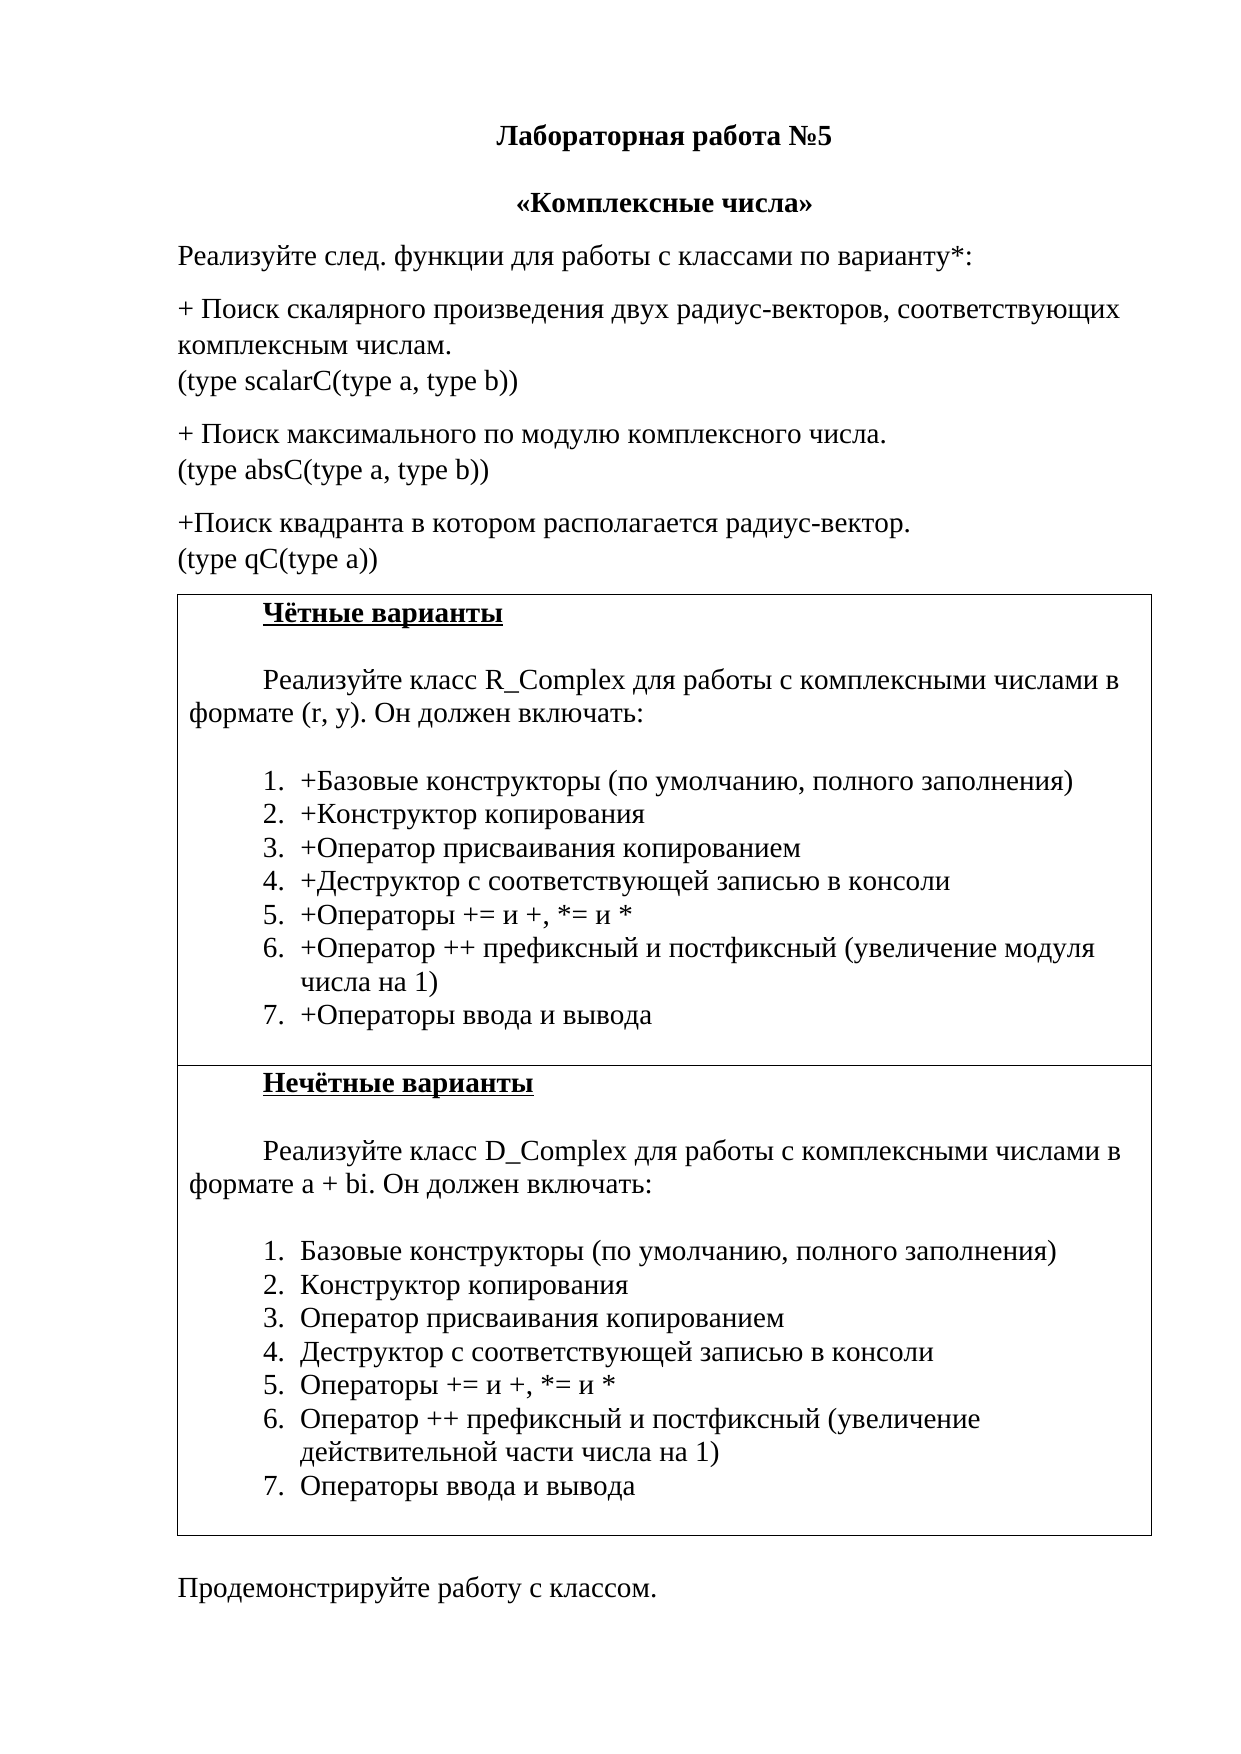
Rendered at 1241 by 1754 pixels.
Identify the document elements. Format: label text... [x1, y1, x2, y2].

text «Комплексные числа» [177, 185, 1152, 219]
text Продемонстрируйте работу с классом. [177, 1570, 1152, 1603]
text + Поиск максимального по модулю комплексного числа. (type absС(type a, type b)) [177, 416, 1152, 486]
text Лабораторная работа №5 [177, 118, 1152, 152]
text +Поиск квадранта в котором располагается радиус-вектор. (type qC(type a)) [177, 505, 1152, 574]
table_header Чётные варианты Реализуйте класс R_Complex для работы с комплексными числами в формате (r, y). Он должен включать: +Базовые конструкторы (по умолчанию, полного заполнения) +Конструктор копирования +Оператор присваивания копированием +Деструктор с соответствующей записью в консоли +Операторы += и +, *= и * +Оператор ++ префиксный и постфиксный (увеличение модуля числа на 1) +Операторы ввода и вывода [178, 595, 1151, 1064]
table_cell Нечётные варианты Реализуйте класс D_Complex для работы с комплексными числами в формате a + bi. Он должен включать: Базовые конструкторы (по умолчанию, полного заполнения) Конструктор копирования Оператор присваивания копированием Деструктор с соответствующей записью в консоли Операторы += и +, *= и * Оператор ++ префиксный и постфиксный (увеличение действительной части числа на 1) Операторы ввода и вывода [178, 1066, 1151, 1535]
text Реализуйте след. функции для работы с классами по варианту*: [177, 238, 1152, 272]
text + Поиск скалярного произведения двух радиус-векторов, соответствующих комплексным числам. (type scalarС(type a, type b)) [177, 291, 1152, 397]
